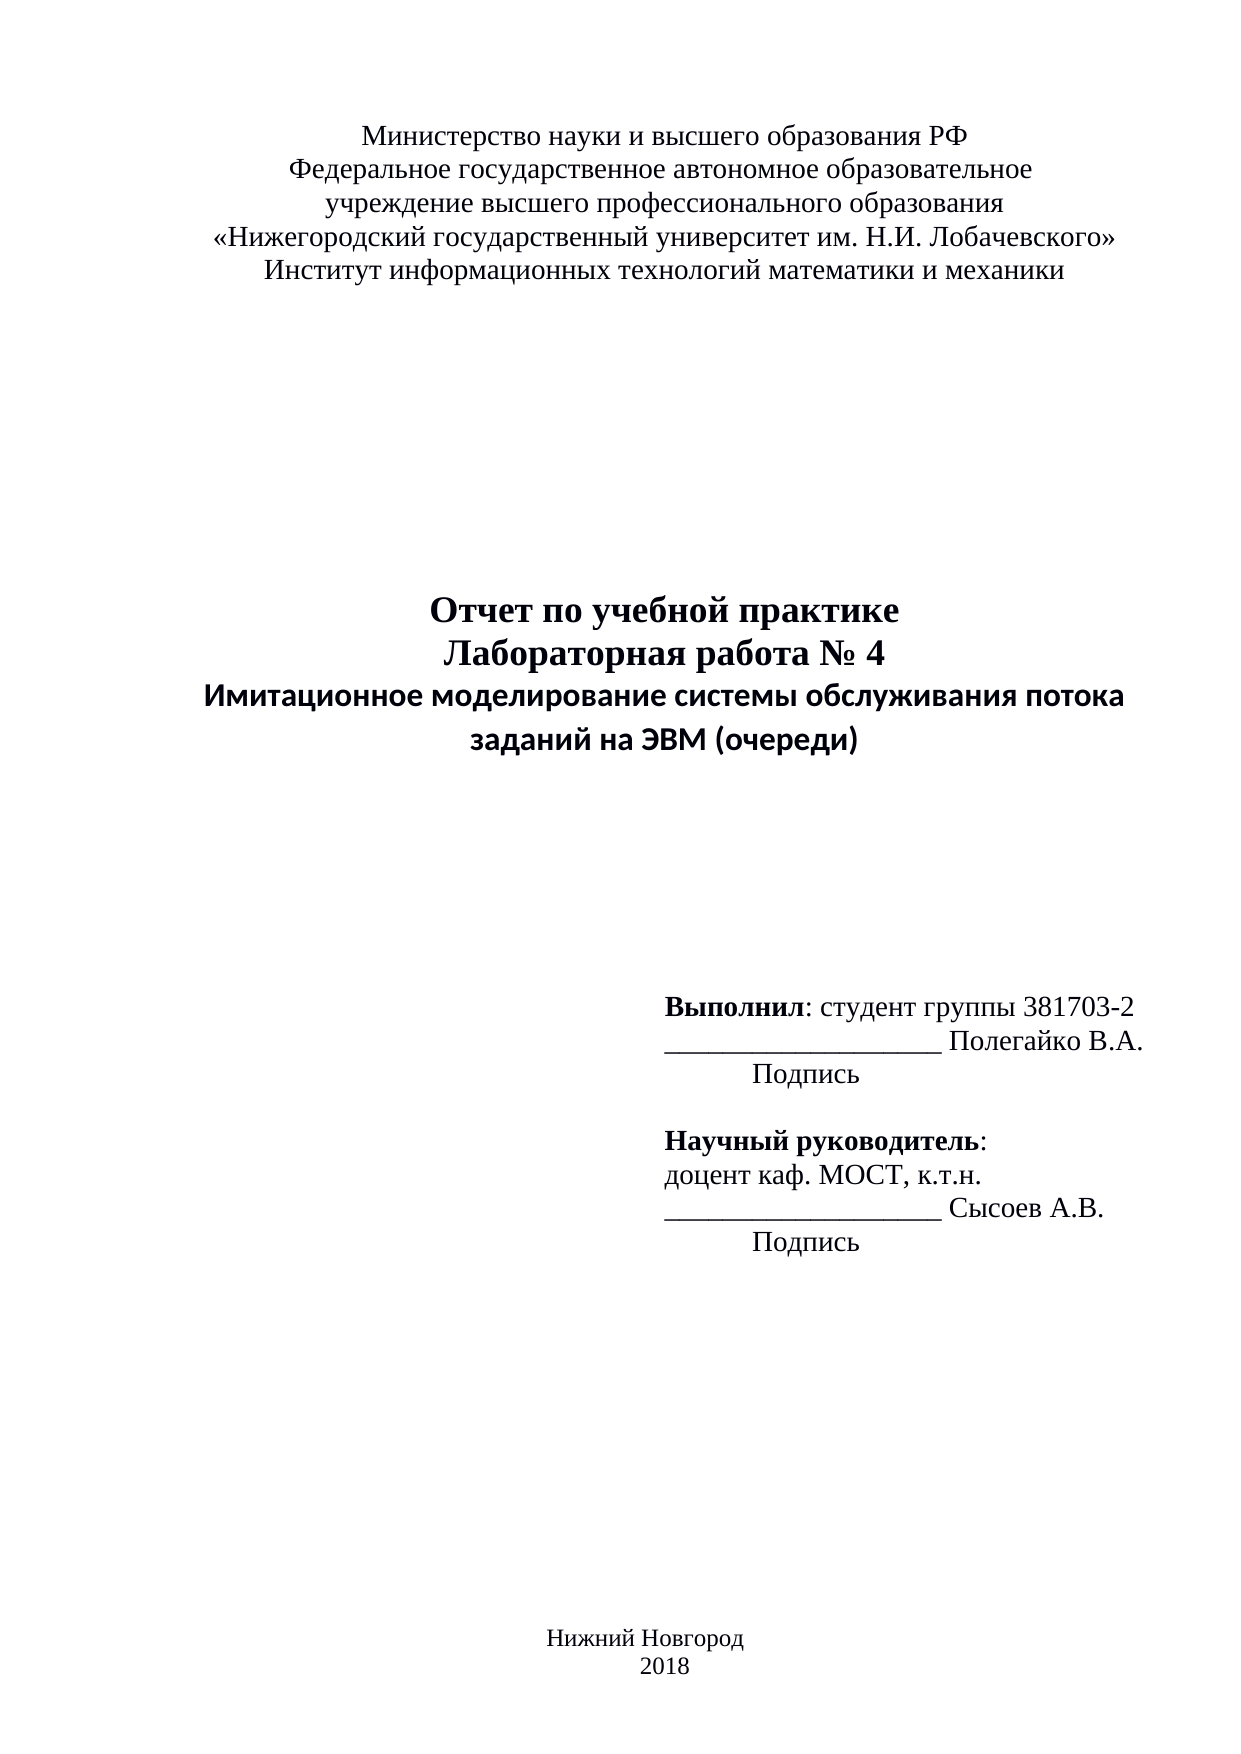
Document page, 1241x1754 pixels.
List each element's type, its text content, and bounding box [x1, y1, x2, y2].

text Подпись [664, 1056, 1152, 1090]
text Отчет по учебной практике [177, 588, 1152, 631]
text Выполнил: студент группы 381703-2 [664, 989, 1152, 1023]
text Подпись [664, 1224, 1152, 1258]
text Министерство науки и высшего образования РФ [177, 118, 1152, 152]
text Федеральное государственное автономное образовательное учреждение высшего профессионального образования [177, 152, 1152, 219]
text «Нижегородский государственный университет им. Н.И. Лобачевского» [177, 219, 1152, 252]
text Научный руководитель: [664, 1123, 1152, 1157]
text ___________________ Сысоев А.В. [664, 1191, 1152, 1224]
text Институт информационных технологий математики и механики [177, 252, 1152, 286]
text ___________________ Полегайко В.А. [664, 1023, 1152, 1056]
text доцент каф. МОСТ, к.т.н. [664, 1157, 1152, 1191]
text Имитационное моделирование системы обслуживания потока заданий на ЭВМ (очереди) [177, 674, 1152, 759]
text Лабораторная работа № 4 [177, 631, 1152, 674]
